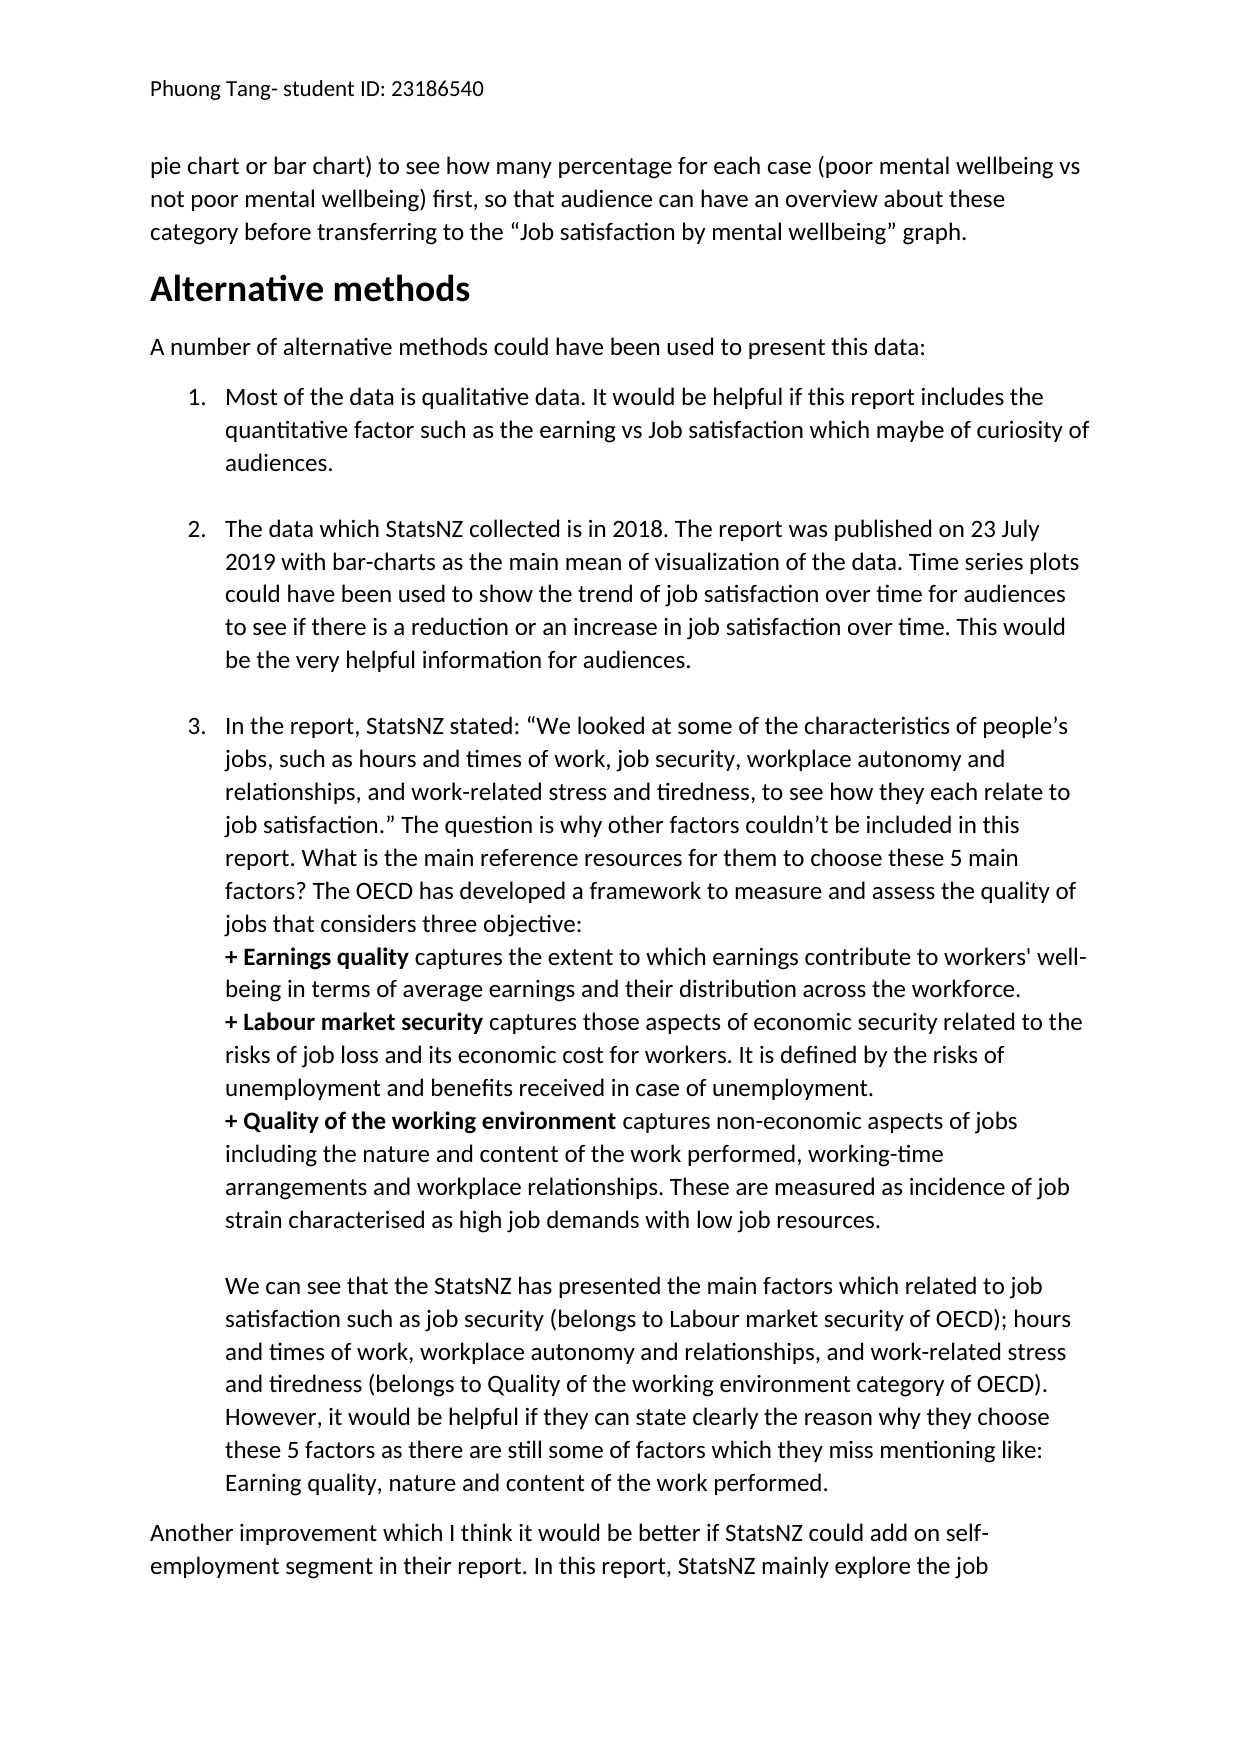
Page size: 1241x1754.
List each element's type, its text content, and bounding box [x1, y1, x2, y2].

list The data which StatsNZ collected is in 2018. The report was published on 23 July 2019 with bar-charts as the main mean of visualization of the data. Time series plots could have been used to show the trend of job satisfaction over time for audiences to see if there is a reduction or an increase in job satisfaction over time. This would be the very helpful information for audiences. [187, 513, 1090, 675]
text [150, 1517, 1090, 1580]
list + Quality of the working environment captures non-economic aspects of jobs including the nature and content of the work performed, working-time arrangements and workplace relationships. These are measured as incidence of job strain characterised as high job demands with low job resources. [225, 1105, 1090, 1234]
list Most of the data is qualitative data. It would be helpful if this report includes the quantitative factor such as the earning vs Job satisfaction which maybe of curiosity of audiences. [187, 381, 1090, 477]
list We can see that the StatsNZ has presented the main factors which related to job satisfaction such as job security (belongs to Labour market security of OECD); hours and times of work, workplace autonomy and relationships, and work-related stress and tiredness (belongs to Quality of the working environment category of OECD). However, it would be helpful if they can state clearly the reason why they choose these 5 factors as there are still some of factors which they miss mentioning like: Earning quality, nature and content of the work performed. [225, 1270, 1090, 1498]
list + Labour market security captures those aspects of economic security related to the risks of job loss and its economic cost for workers. It is defined by the risks of unemployment and benefits received in case of unemployment. [225, 1007, 1090, 1103]
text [150, 150, 1090, 246]
text Alternative methods [150, 265, 1090, 311]
list + Earnings quality captures the extent to which earnings contribute to workers' well-being in terms of average earnings and their distribution across the workforce. [225, 941, 1090, 1004]
text A number of alternative methods could have been used to present this data: [150, 332, 1090, 362]
list In the report, StatsNZ stated: “We looked at some of the characteristics of people’s jobs, such as hours and times of work, job security, workplace autonomy and relationships, and work-related stress and tiredness, to see how they each relate to job satisfaction.” The question is why other factors couldn’t be included in this report. What is the main reference resources for them to choose these 5 main factors? The OECD has developed a framework to measure and assess the quality of jobs that considers three objective: [187, 710, 1090, 938]
